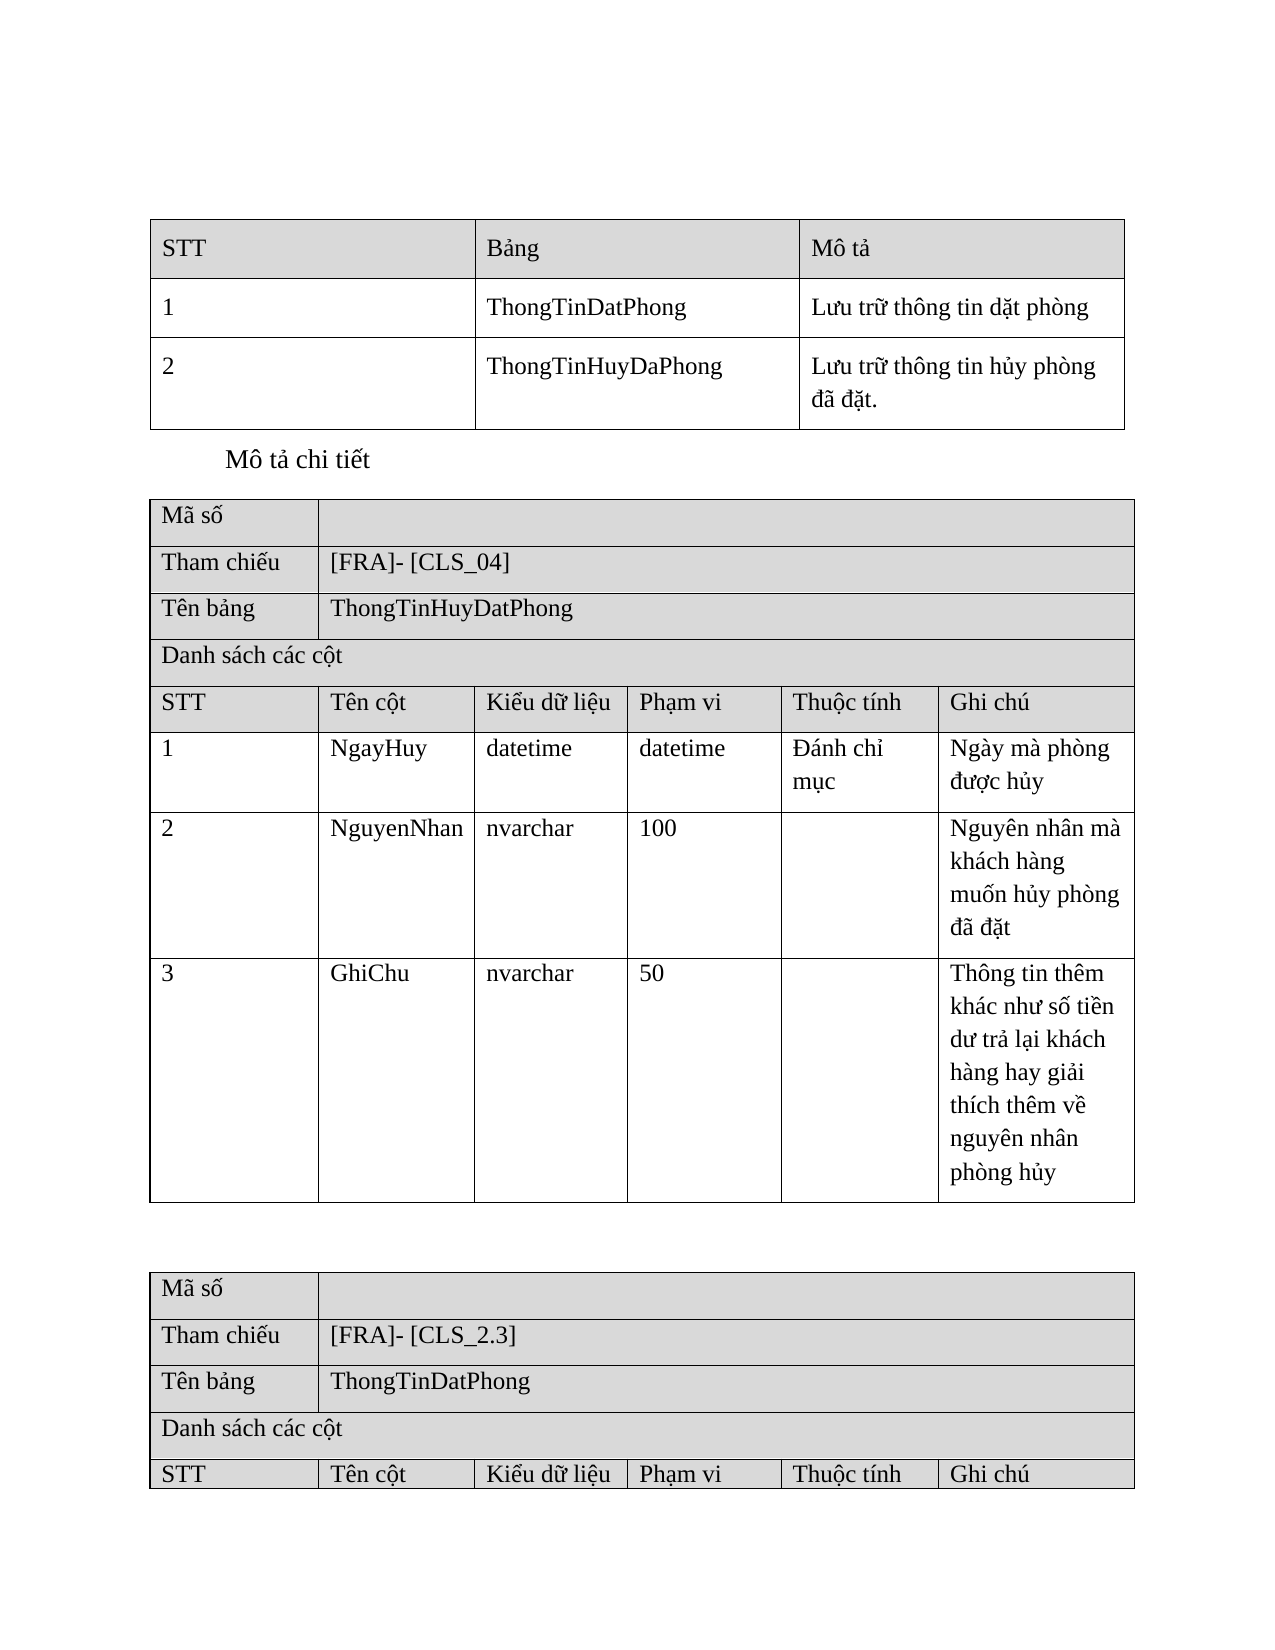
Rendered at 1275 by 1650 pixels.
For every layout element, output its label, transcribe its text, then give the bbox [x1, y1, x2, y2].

table_cell 50 [628, 959, 781, 1202]
table_cell Nguyên nhân mà khách hàng muốn hủy phòng đã đặt [939, 813, 1134, 957]
table_cell ThongTinHuyDatPhong [319, 594, 1134, 639]
table_cell Danh sách các cột [151, 640, 1134, 686]
table_cell Phạm vi [628, 687, 781, 732]
table_cell 1 [151, 279, 475, 337]
table_cell Ghi chú [939, 687, 1134, 732]
table_cell datetime [475, 733, 627, 812]
table_cell Thông tin thêm khác như số tiền dư trả lại khách hàng hay giải thích thêm về nguyên nhân phòng hủy [939, 959, 1134, 1202]
table_cell Thuộc tính [782, 687, 938, 732]
table_cell Tham chiếu [151, 1320, 318, 1365]
table_cell Tên cột [319, 1460, 474, 1488]
table_cell Đánh chỉ mục [782, 733, 938, 812]
table_cell Lưu trữ thông tin hủy phòng đã đặt. [800, 338, 1124, 429]
table_cell Ghi chú [939, 1460, 1134, 1488]
table_cell 100 [628, 813, 781, 957]
table_cell Tên bảng [151, 1366, 318, 1412]
table_cell ThongTinHuyDaPhong [476, 338, 799, 429]
table_cell Tên bảng [151, 594, 318, 639]
table_header STT [151, 220, 475, 278]
table_header Mã số [151, 500, 318, 546]
table_cell 2 [151, 813, 318, 957]
table_cell STT [151, 1460, 318, 1488]
table_cell Danh sách các cột [151, 1413, 1134, 1458]
table_cell Kiểu dữ liệu [475, 687, 627, 732]
table_cell 1 [151, 733, 318, 812]
table_cell datetime [628, 733, 781, 812]
table_cell NgayHuy [319, 733, 474, 812]
table_cell ThongTinDatPhong [476, 279, 799, 337]
table_cell nvarchar [475, 959, 627, 1202]
table_cell Tên cột [319, 687, 474, 732]
table_header [319, 500, 1134, 546]
table_cell Phạm vi [628, 1460, 781, 1488]
table_cell Ngày mà phòng được hủy [939, 733, 1134, 812]
table_cell [FRA]- [CLS_04] [319, 547, 1134, 592]
table_cell 3 [151, 959, 318, 1202]
table_cell Thuộc tính [782, 1460, 938, 1488]
table_cell [782, 959, 938, 1202]
table_header Bảng [476, 220, 799, 278]
list Mô tả chi tiết [225, 443, 1125, 474]
table_cell ThongTinDatPhong [319, 1366, 1134, 1412]
table_header Mã số [151, 1273, 318, 1319]
table_cell GhiChu [319, 959, 474, 1202]
table_cell Tham chiếu [151, 547, 318, 592]
table_cell [782, 813, 938, 957]
table_header Mô tả [800, 220, 1124, 278]
table_header [319, 1273, 1134, 1319]
table_cell Kiểu dữ liệu [475, 1460, 627, 1488]
table_cell nvarchar [475, 813, 627, 957]
table_cell Lưu trữ thông tin dặt phòng [800, 279, 1124, 337]
table_cell [FRA]- [CLS_2.3] [319, 1320, 1134, 1365]
table_cell 2 [151, 338, 475, 429]
table_cell STT [151, 687, 318, 732]
table_cell NguyenNhan [319, 813, 474, 957]
